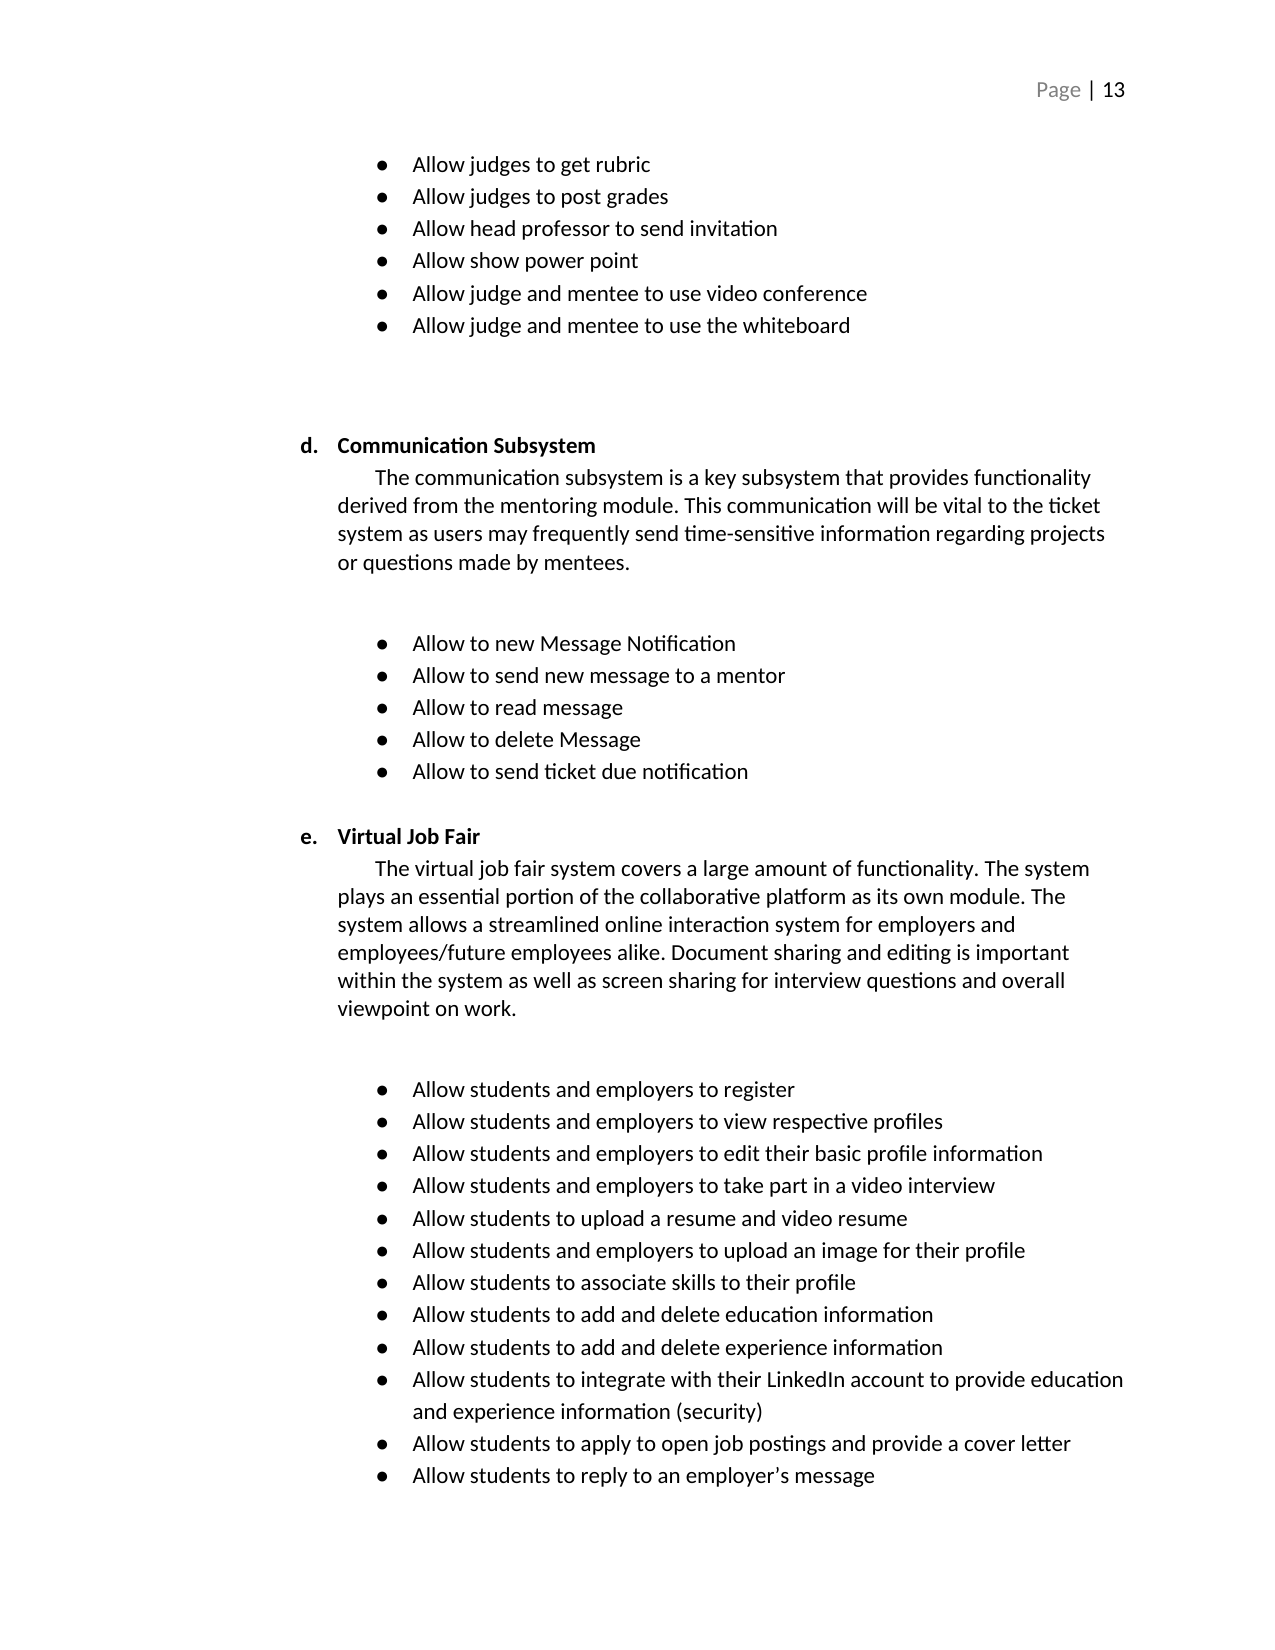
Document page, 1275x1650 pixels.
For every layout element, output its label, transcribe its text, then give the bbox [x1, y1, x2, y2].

list Allow judges to post grades [375, 182, 1125, 210]
list Allow judge and mentee to use video conference [375, 279, 1125, 307]
list Allow students to add and delete experience information [375, 1333, 1125, 1361]
list Allow students to add and delete education information [375, 1300, 1125, 1328]
list Allow students and employers to upload an image for their profile [375, 1236, 1125, 1264]
list Allow head professor to send invitation [375, 214, 1125, 242]
list Allow students and employers to edit their basic profile information [375, 1139, 1125, 1167]
list Allow to send ticket due notification [375, 757, 1125, 785]
list Allow students and employers to register [375, 1075, 1125, 1103]
list Allow show power point [375, 247, 1125, 274]
list Allow to new Message Notification [375, 629, 1125, 657]
list Allow to read message [375, 693, 1125, 721]
list Allow judges to get rubric [375, 150, 1125, 178]
text The virtual job fair system covers a large amount of functionality. The system plays an essential portion of the collaborative platform as its own module. The system allows a streamlined online interaction system for employers and employees/future employees alike. Document sharing and editing is important within the system as well as screen sharing for interview questions and overall viewpoint on work. [337, 854, 1125, 1022]
list Allow students to reply to an employer’s message [375, 1461, 1125, 1489]
list Allow students to upload a resume and video resume [375, 1204, 1125, 1232]
list Allow students to integrate with their LinkedIn account to provide education and experience information (security) [375, 1365, 1125, 1425]
list Allow to delete Message [375, 725, 1125, 753]
list Virtual Job Fair [300, 822, 1125, 850]
list Allow to send new message to a mentor [375, 661, 1125, 689]
list Allow judge and mentee to use the whiteboard [375, 311, 1125, 339]
list Allow students to associate skills to their profile [375, 1268, 1125, 1296]
text The communication subsystem is a key subsystem that provides functionality derived from the mentoring module. This communication will be vital to the ticket system as users may frequently send time-sensitive information regarding projects or questions made by mentees. [337, 463, 1125, 576]
list Allow students and employers to take part in a video interview [375, 1172, 1125, 1200]
list Allow students and employers to view respective profiles [375, 1107, 1125, 1135]
list Allow students to apply to open job postings and provide a cover letter [375, 1429, 1125, 1457]
list Communication Subsystem [300, 431, 1125, 459]
